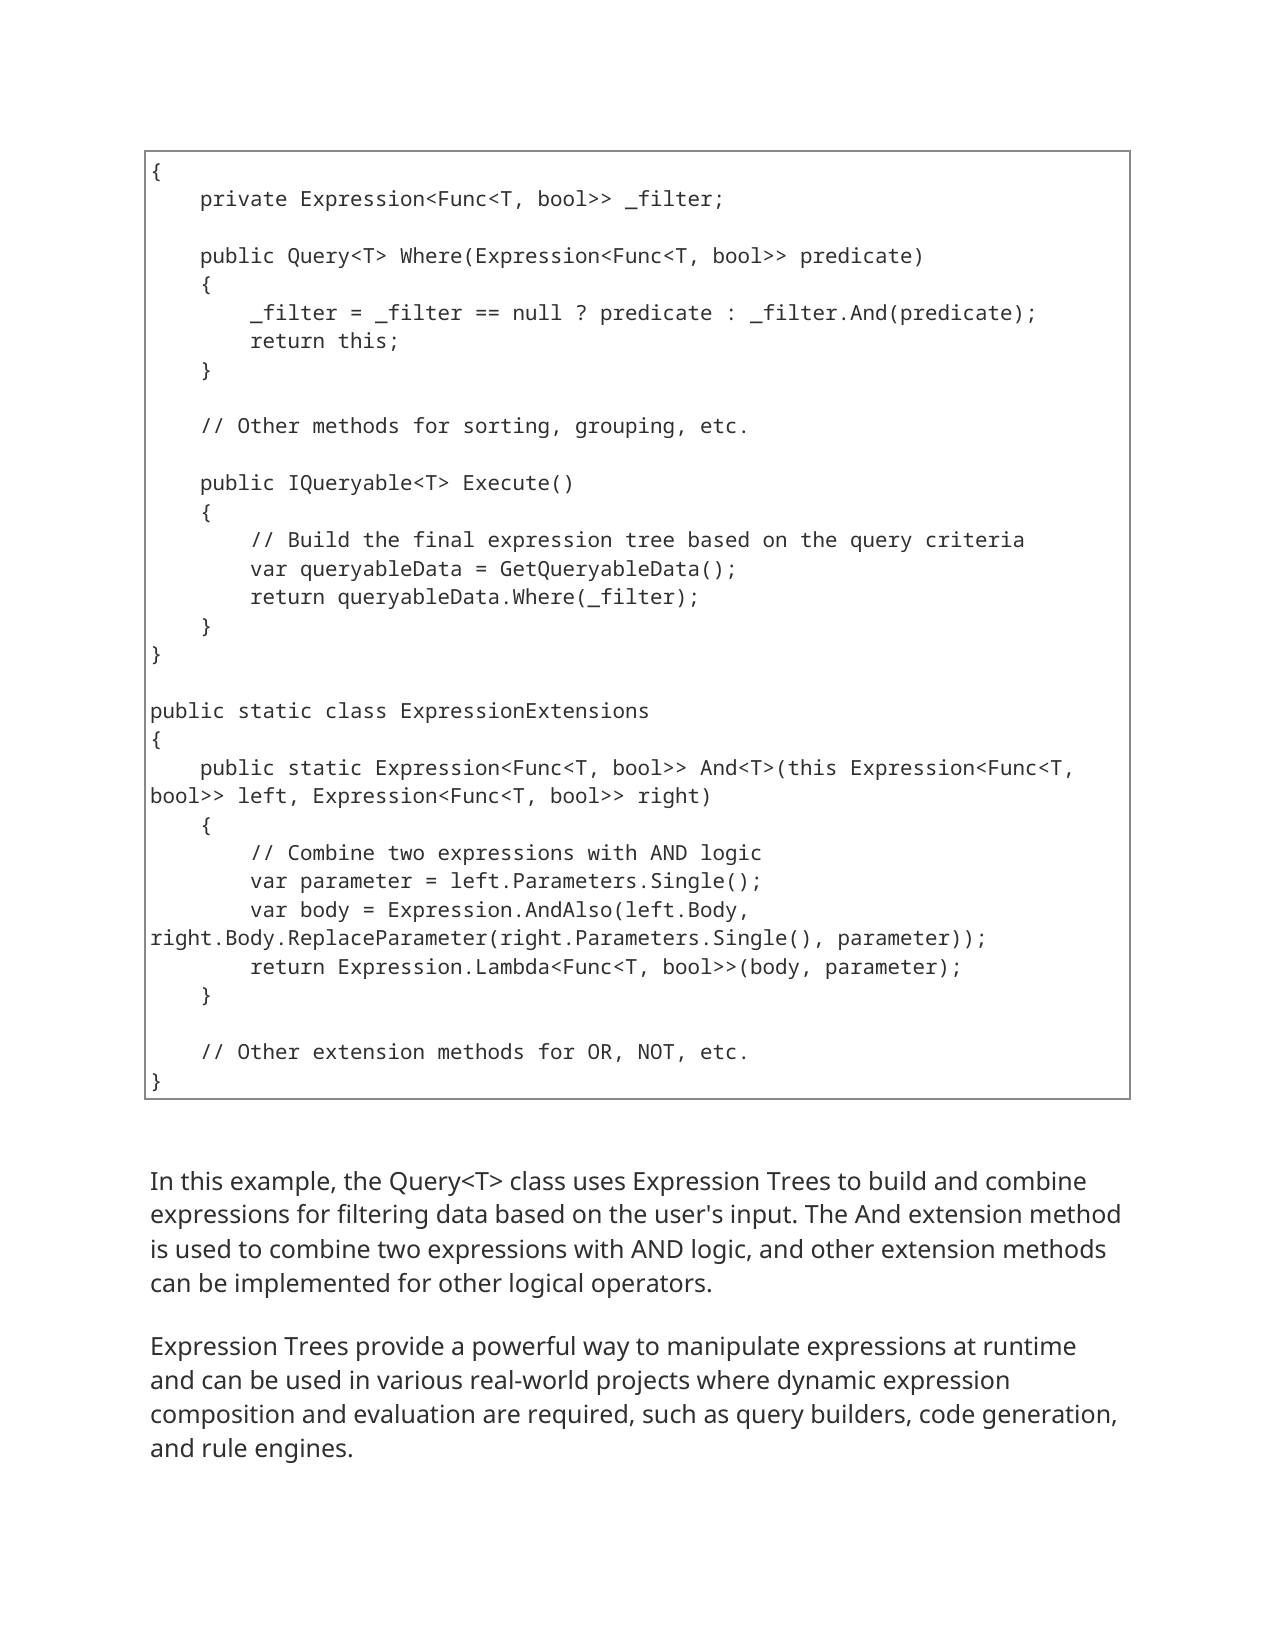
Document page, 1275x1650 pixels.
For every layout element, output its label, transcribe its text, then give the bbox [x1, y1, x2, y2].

text var parameter = left.Parameters.Single(); [150, 867, 1125, 895]
text return this; [150, 326, 1125, 355]
text In this example, the Query<T> class uses Expression Trees to build and combine expressions for filtering data based on the user's input. The And extension method is used to combine two expressions with AND logic, and other extension methods can be implemented for other logical operators. [150, 1163, 1125, 1299]
text } [150, 611, 1125, 639]
text { [146, 152, 1129, 184]
text } [150, 980, 1125, 1009]
text // Other extension methods for OR, NOT, etc. [150, 1037, 1125, 1060]
text // Combine two expressions with AND logic [150, 838, 1125, 867]
text } [150, 355, 1125, 383]
text return queryableData.Where(_filter); [150, 582, 1125, 611]
text public static class ExpressionExtensions [150, 696, 1125, 724]
text public static Expression<Func<T, bool>> And<T>(this Expression<Func<T, bool>> left, Expression<Func<T, bool>> right) [150, 753, 1125, 810]
text public IQueryable<T> Execute() [150, 468, 1125, 497]
text // Other methods for sorting, grouping, etc. [150, 412, 1125, 440]
text _filter = _filter == null ? predicate : _filter.And(predicate); [150, 298, 1125, 326]
text public Query<T> Where(Expression<Func<T, bool>> predicate) [150, 241, 1125, 269]
text var body = Expression.AndAlso(left.Body, right.Body.ReplaceParameter(right.Parameters.Single(), parameter)); [150, 895, 1125, 952]
text { [150, 724, 1125, 753]
text return Expression.Lambda<Func<T, bool>>(body, parameter); [150, 952, 1125, 980]
text // Build the final expression tree based on the query criteria [150, 525, 1125, 554]
text } [150, 639, 1125, 668]
text var queryableData = GetQueryableData(); [150, 554, 1125, 582]
text { [150, 497, 1125, 525]
text } [146, 1060, 1129, 1098]
text { [150, 810, 1125, 838]
text private Expression<Func<T, bool>> _filter; [150, 184, 1125, 213]
text Expression Trees provide a powerful way to manipulate expressions at runtime and can be used in various real-world projects where dynamic expression composition and evaluation are required, such as query builders, code generation, and rule engines. [150, 1328, 1125, 1465]
text { [150, 269, 1125, 298]
